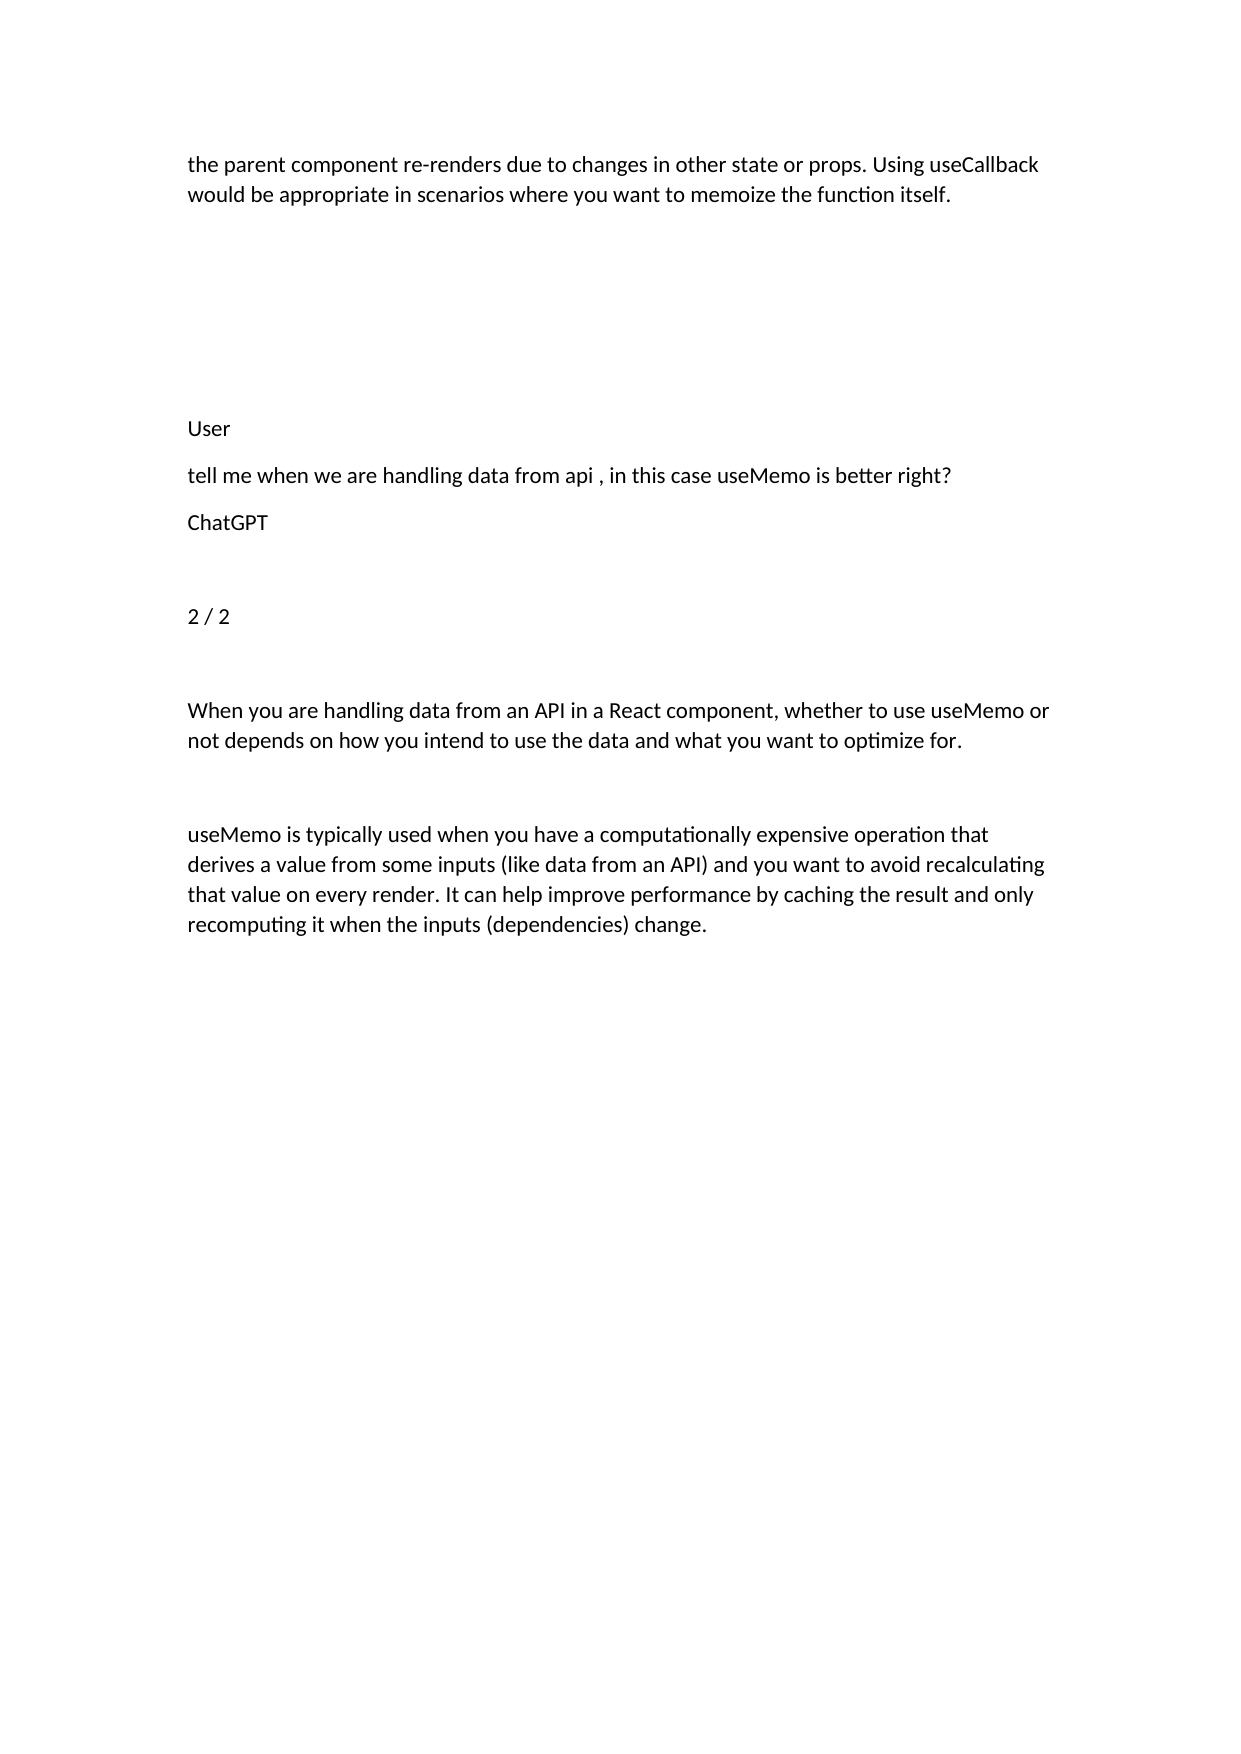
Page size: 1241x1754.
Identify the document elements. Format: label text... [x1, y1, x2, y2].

text 2 / 2 [187, 602, 1053, 630]
text ChatGPT [187, 508, 1053, 536]
text User [187, 414, 1053, 443]
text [187, 150, 1053, 208]
text tell me when we are handling data from api , in this case useMemo is better right? [187, 461, 1053, 489]
text When you are handling data from an API in a React component, whether to use useMemo or not depends on how you intend to use the data and what you want to optimize for. [187, 696, 1053, 754]
text useMemo is typically used when you have a computationally expensive operation that derives a value from some inputs (like data from an API) and you want to avoid recalculating that value on every render. It can help improve performance by caching the result and only recomputing it when the inputs (dependencies) change. [187, 820, 1053, 938]
